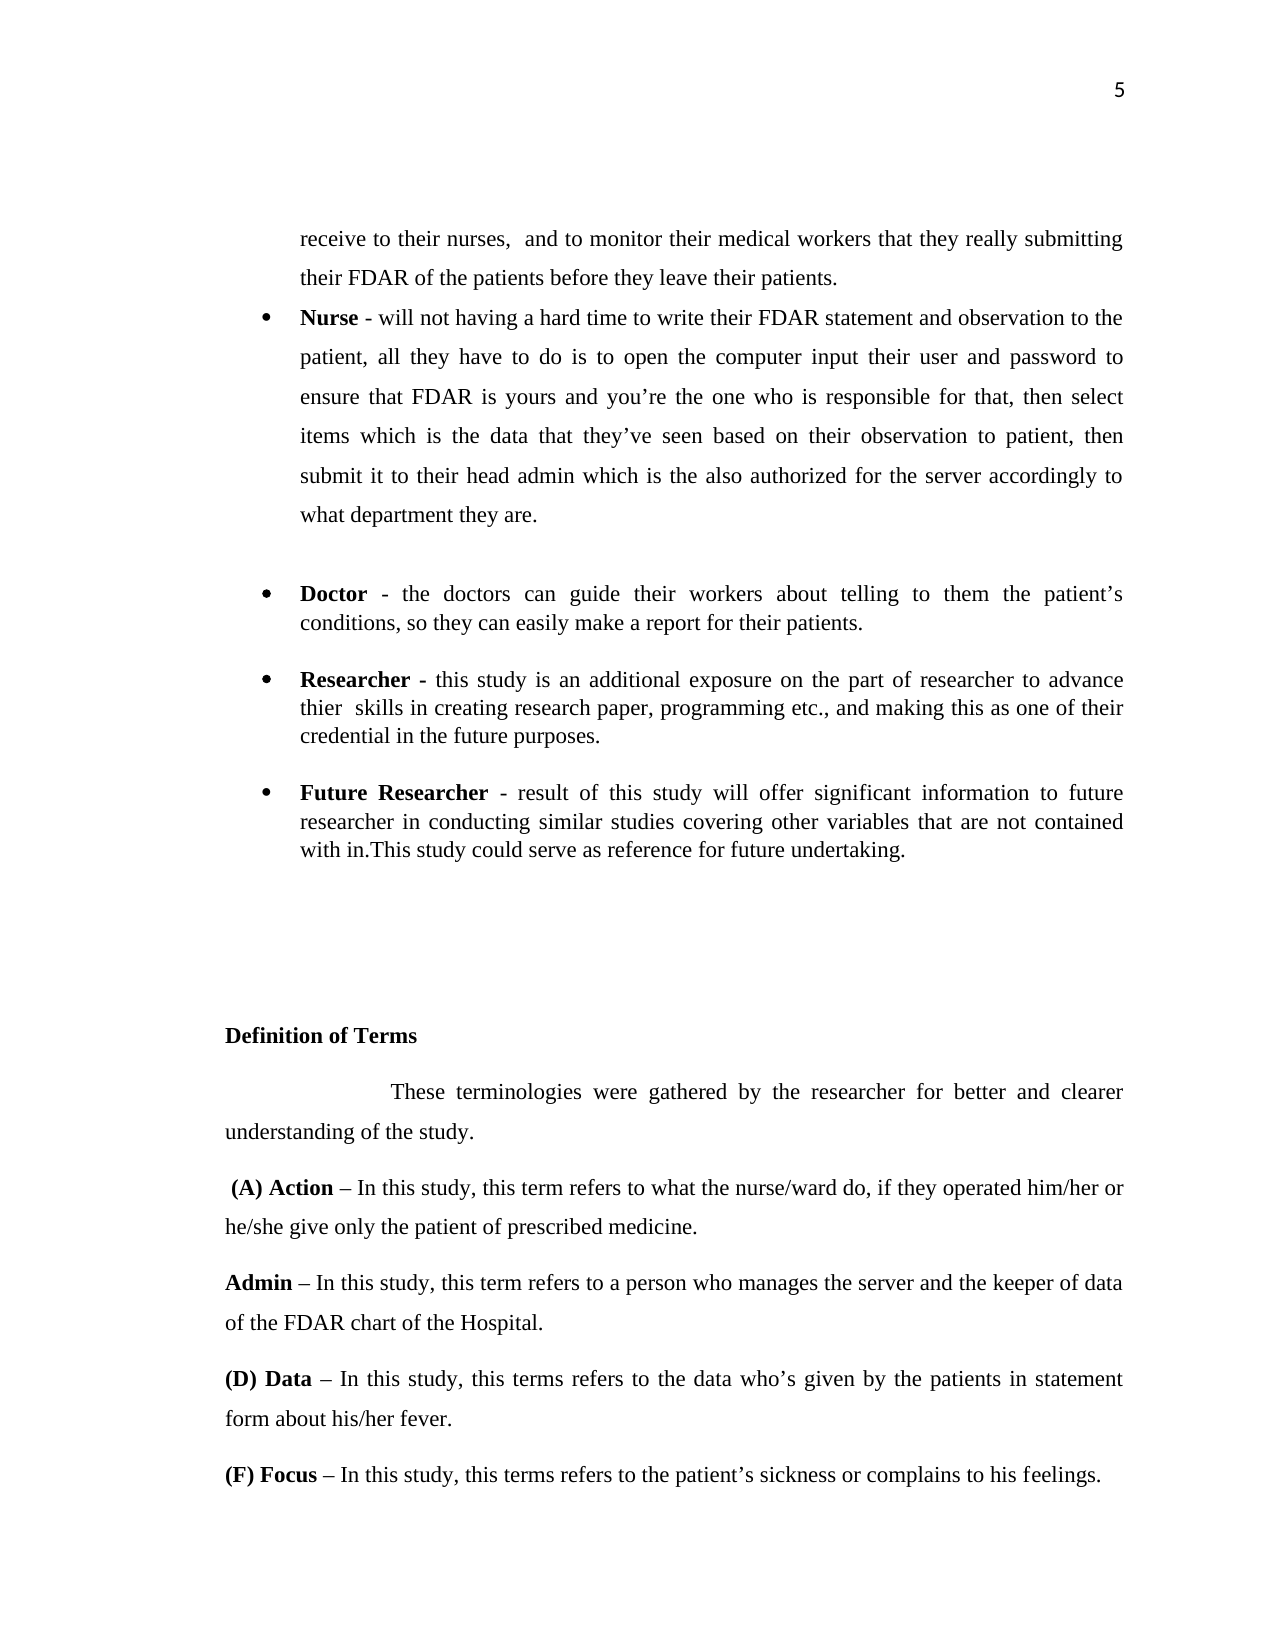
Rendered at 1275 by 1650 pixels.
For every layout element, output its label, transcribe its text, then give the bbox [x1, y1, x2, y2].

list Doctor - the doctors can guide their workers about telling to them the patient’s conditions, so they can easily make a report for their patients. [262, 580, 1125, 635]
text (D) Data – In this study, this terms refers to the data who’s given by the patients in statement form about his/her fever. [225, 1365, 1125, 1431]
list Nurse - will not having a hard time to write their FDAR statement and observation to the patient, all they have to do is to open the computer input their user and password to ensure that FDAR is yours and you’re the one who is responsible for that, then select items which is the data that they’ve seen based on their observation to patient, then submit it to their head admin which is the also authorized for the server accordingly to what department they are. [262, 304, 1125, 528]
text (F) Focus – In this study, this terms refers to the patient’s sickness or complains to his feelings. [225, 1461, 1125, 1487]
list Researcher - this study is an additional exposure on the part of researcher to advance thier skills in creating research paper, programming etc., and making this as one of their credential in the future purposes. [262, 666, 1125, 749]
text (A) Action – In this study, this term refers to what the nurse/ward do, if they operated him/her or he/she give only the patient of prescribed medicine. [225, 1174, 1125, 1240]
list Future Researcher - result of this study will offer significant information to future researcher in conducting similar studies covering other variables that are not contained with in.This study could serve as reference for future undertaking. [262, 779, 1125, 863]
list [262, 225, 1125, 291]
text Admin – In this study, this term refers to a person who manages the server and the keeper of data of the FDAR chart of the Hospital. [225, 1269, 1125, 1335]
text Definition of Terms [225, 1022, 1125, 1048]
text These terminologies were gathered by the researcher for better and clearer understanding of the study. [225, 1078, 1125, 1144]
